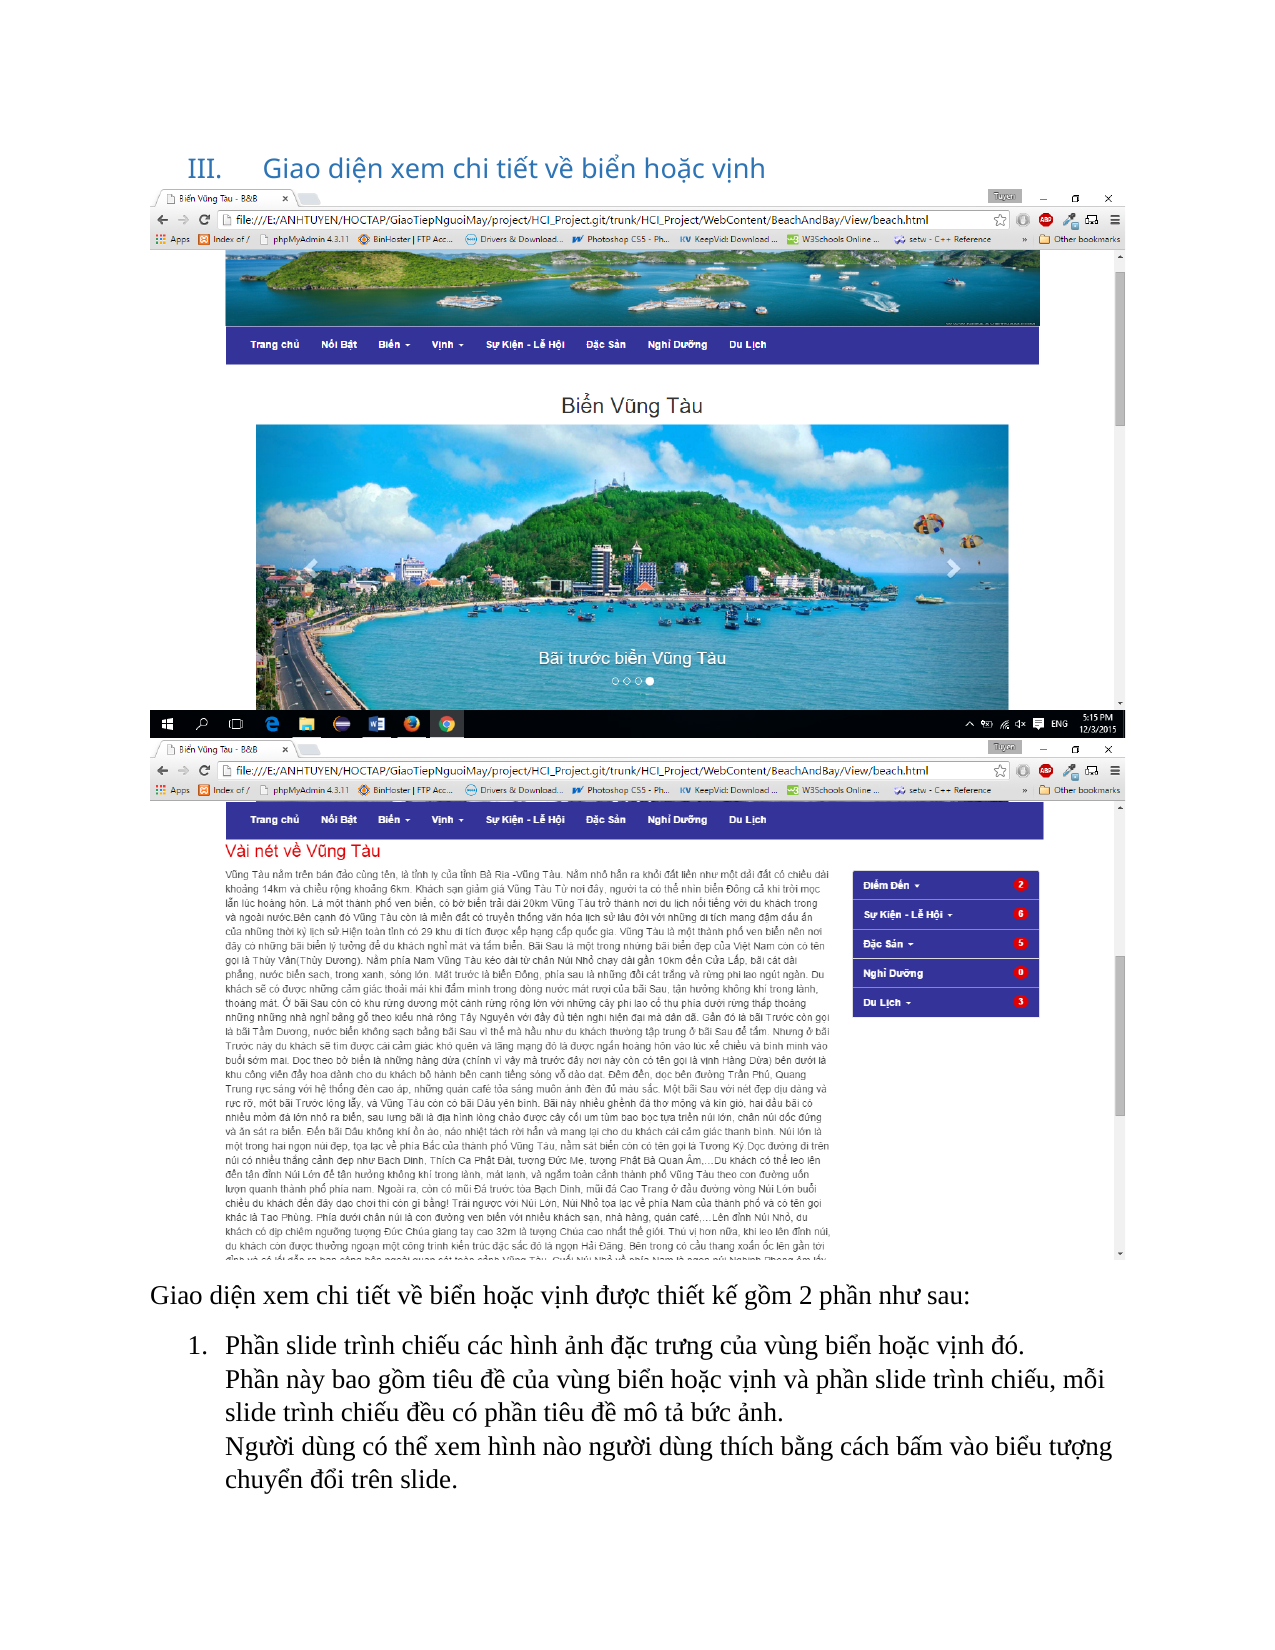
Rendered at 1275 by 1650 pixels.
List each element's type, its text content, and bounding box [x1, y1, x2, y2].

picture [150, 189, 1125, 738]
text Giao diện xem chi tiết về biển hoặc vịnh được thiết kế gồm 2 phần như sau: [150, 1279, 1125, 1310]
subtitle Giao diện xem chi tiết về biển hoặc vịnh [187, 150, 1125, 187]
list Người dùng có thể xem hình nào người dùng thích bằng cách bấm vào biểu tượng chuyển đổi trên slide. [225, 1430, 1125, 1494]
list Phần slide trình chiếu các hình ảnh đặc trưng của vùng biển hoặc vịnh đó. [187, 1329, 1125, 1360]
list Phần này bao gồm tiêu đề của vùng biển hoặc vịnh và phần slide trình chiếu, mỗi slide trình chiếu đều có phần tiêu đề mô tả bức ảnh. [225, 1363, 1125, 1427]
picture [150, 740, 1125, 1260]
